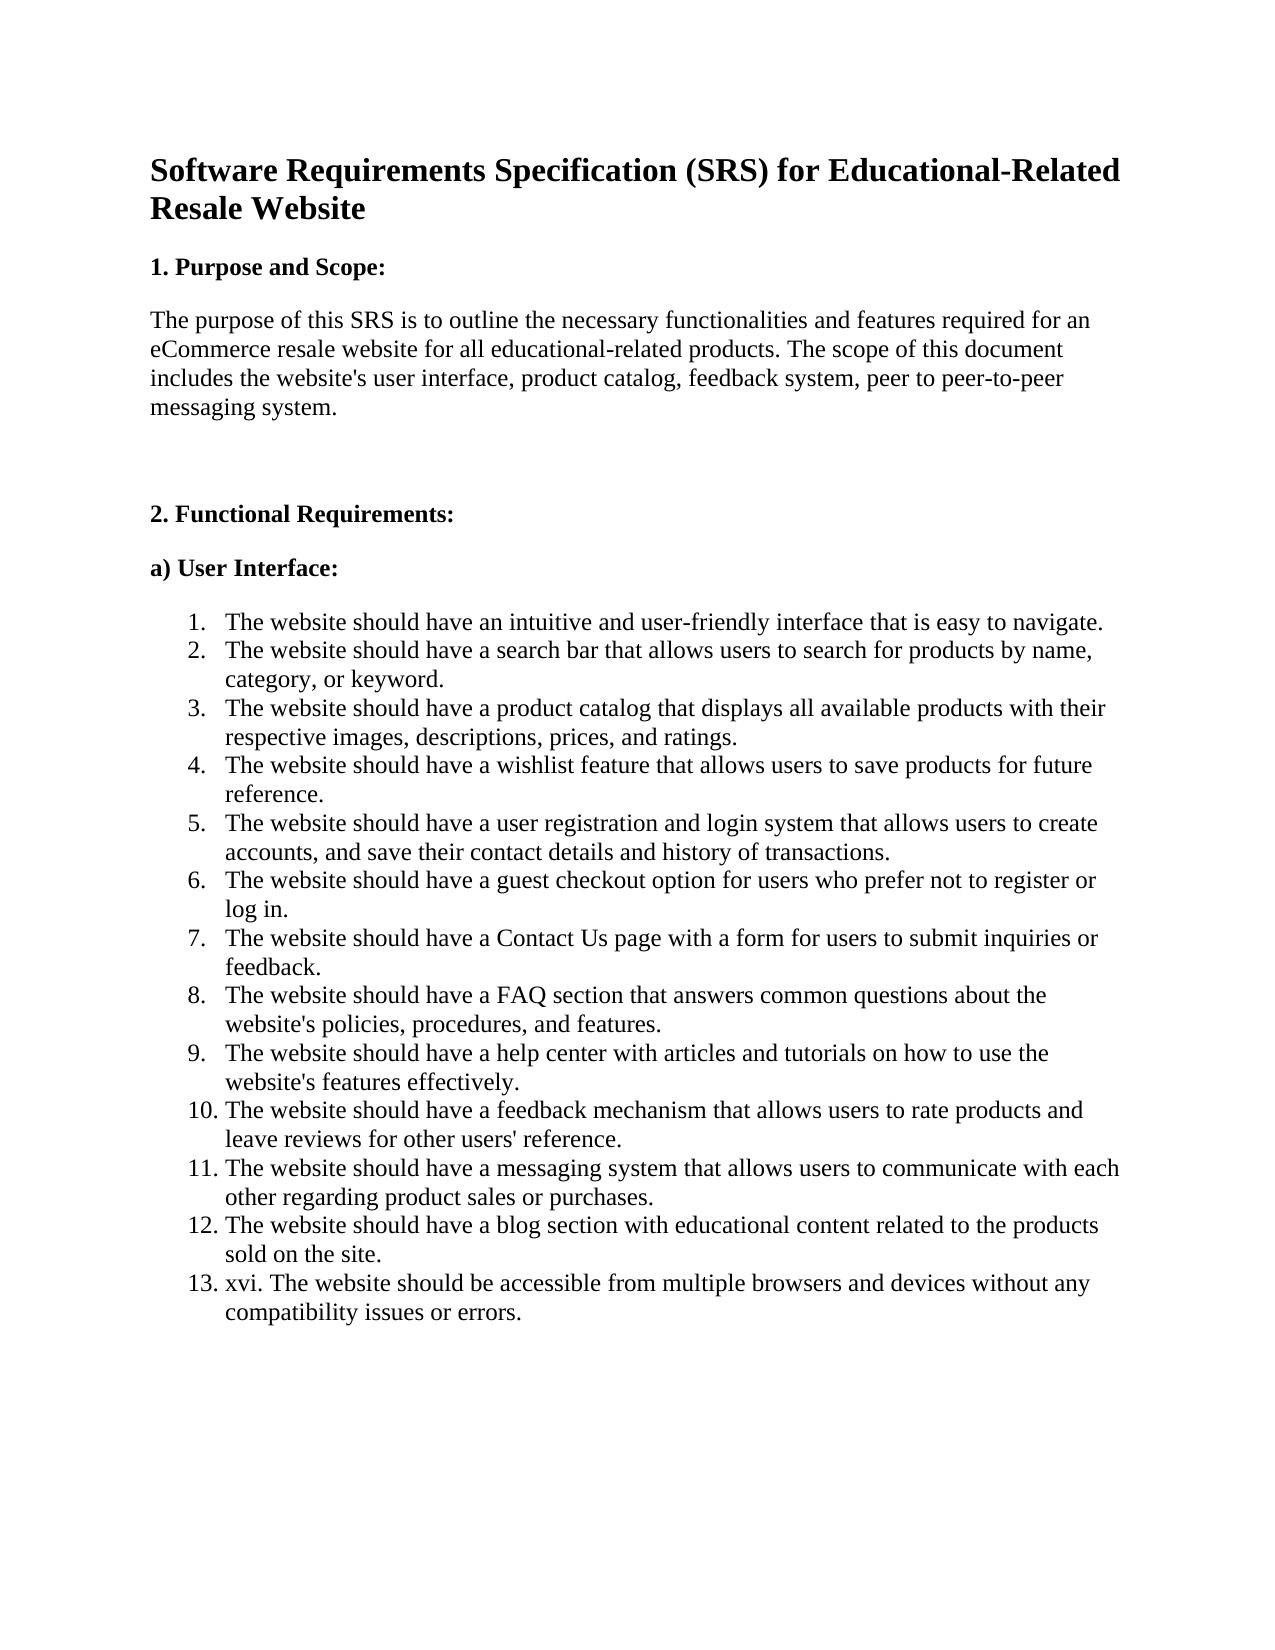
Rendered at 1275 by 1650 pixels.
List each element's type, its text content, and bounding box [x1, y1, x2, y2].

list The website should have a search bar that allows users to search for products by name, category, or keyword. [187, 635, 1125, 693]
text Software Requirements Specification (SRS) for Educational-Related Resale Website [150, 150, 1125, 227]
text a) User Interface: [150, 553, 1125, 582]
text 1. Purpose and Scope: [150, 252, 1125, 280]
list The website should have a Contact Us page with a form for users to submit inquiries or feedback. [187, 923, 1125, 980]
list The website should have a feedback mechanism that allows users to rate products and leave reviews for other users' reference. [187, 1095, 1125, 1153]
text The purpose of this SRS is to outline the necessary functionalities and features required for an eCommerce resale website for all educational-related products. The scope of this document includes the website's user interface, product catalog, feedback system, peer to peer-to-peer messaging system. [150, 305, 1125, 420]
list The website should have a help center with articles and tutorials on how to use the website's features effectively. [187, 1038, 1125, 1095]
list The website should have a FAQ section that answers common questions about the website's policies, procedures, and features. [187, 980, 1125, 1038]
list The website should have an intuitive and user-friendly interface that is easy to navigate. [187, 607, 1125, 635]
list The website should have a blog section with educational content related to the products sold on the site. [187, 1210, 1125, 1268]
list The website should have a messaging system that allows users to communicate with each other regarding product sales or purchases. [187, 1153, 1125, 1210]
text 2. Functional Requirements: [150, 499, 1125, 528]
list The website should have a product catalog that displays all available products with their respective images, descriptions, prices, and ratings. [187, 693, 1125, 750]
list The website should have a guest checkout option for users who prefer not to register or log in. [187, 865, 1125, 923]
list The website should have a user registration and login system that allows users to create accounts, and save their contact details and history of transactions. [187, 808, 1125, 865]
list xvi. The website should be accessible from multiple browsers and devices without any compatibility issues or errors. [187, 1268, 1125, 1325]
list The website should have a wishlist feature that allows users to save products for future reference. [187, 750, 1125, 808]
